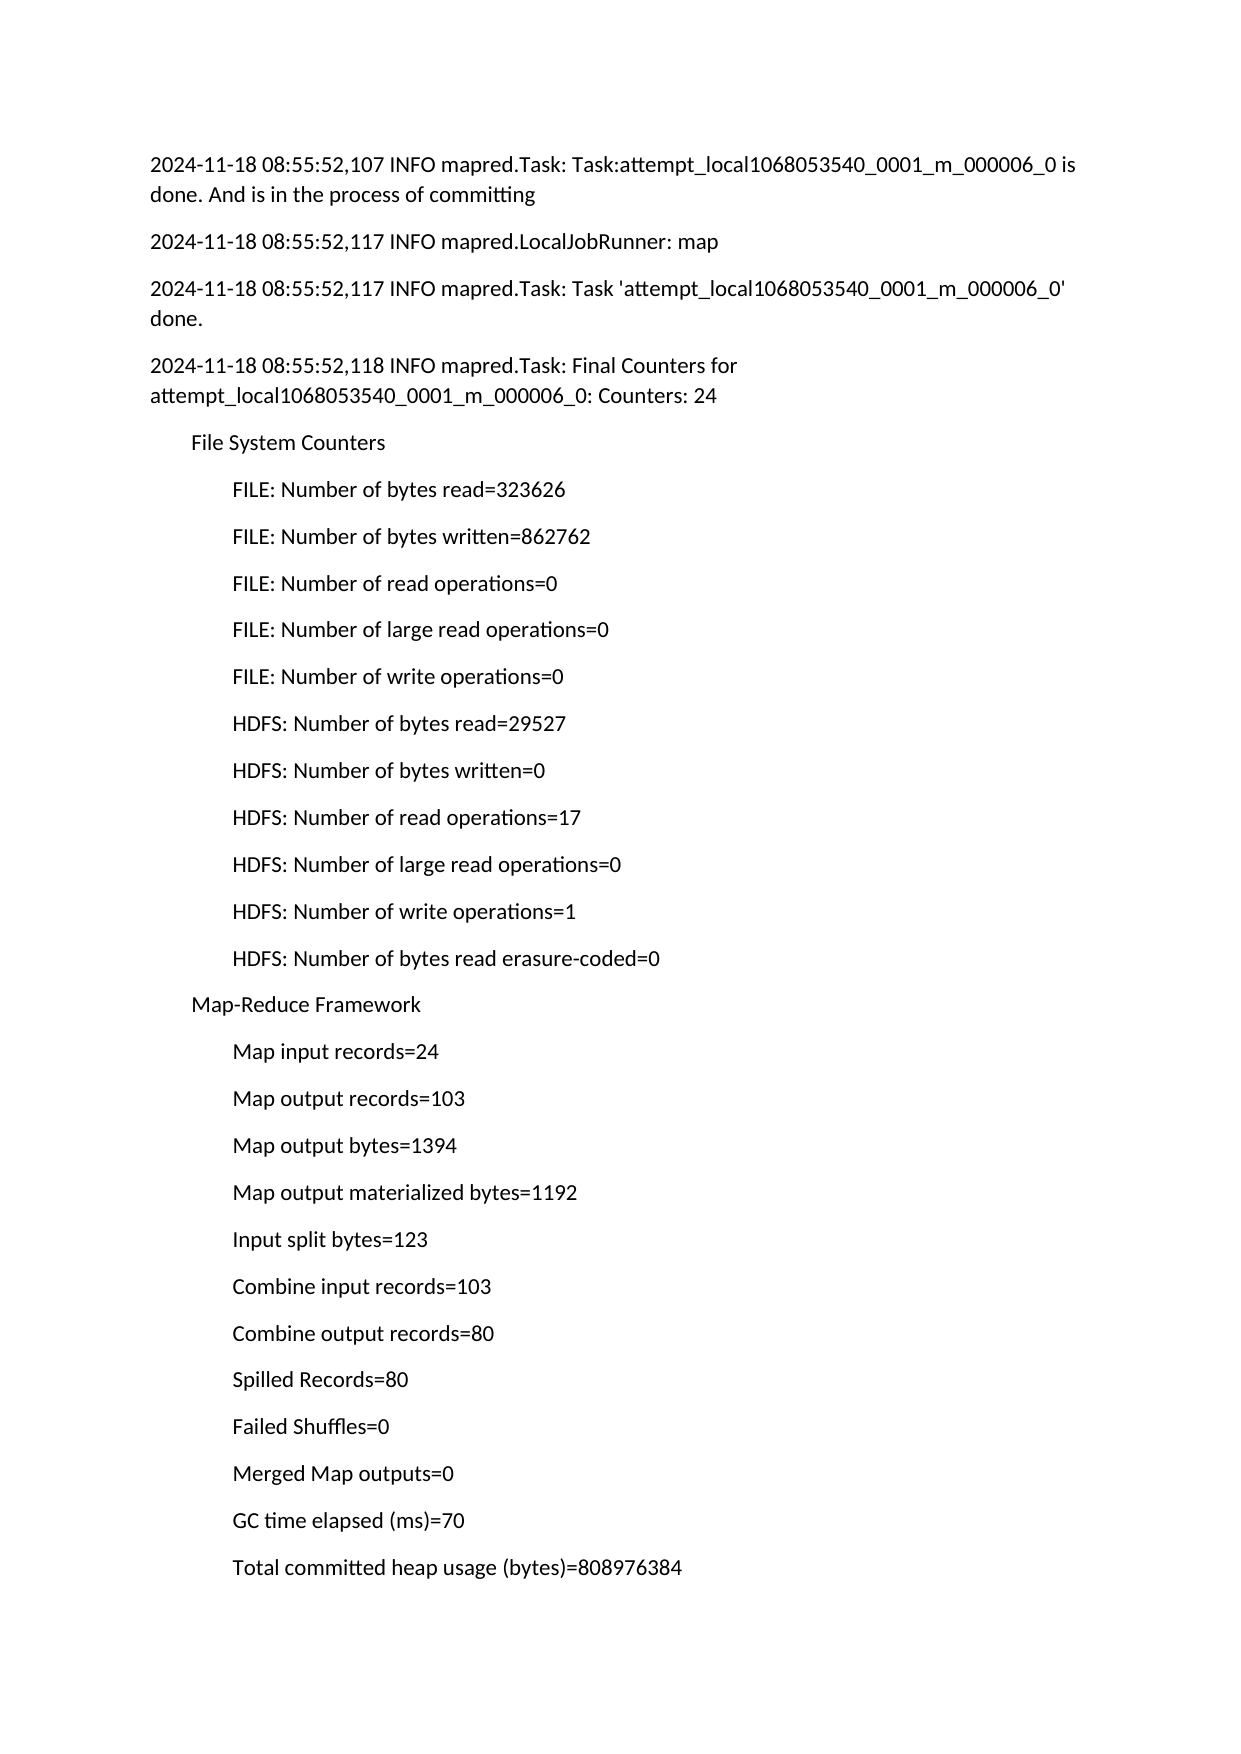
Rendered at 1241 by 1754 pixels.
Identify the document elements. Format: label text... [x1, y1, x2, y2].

text Map-Reduce Framework [150, 991, 1090, 1019]
text FILE: Number of bytes written=862762 [150, 522, 1090, 550]
text Map output records=103 [150, 1084, 1090, 1112]
text HDFS: Number of bytes read=29527 [150, 709, 1090, 737]
text 2024-11-18 08:55:52,107 INFO mapred.Task: Task:attempt_local1068053540_0001_m_000006_0 is done. And is in the process of committing [150, 150, 1090, 208]
text FILE: Number of large read operations=0 [150, 616, 1090, 644]
text Combine output records=80 [150, 1319, 1090, 1347]
text Combine input records=103 [150, 1272, 1090, 1300]
text Map output materialized bytes=1192 [150, 1178, 1090, 1206]
text HDFS: Number of bytes read erasure-coded=0 [150, 944, 1090, 972]
text FILE: Number of bytes read=323626 [150, 475, 1090, 503]
text GC time elapsed (ms)=70 [150, 1506, 1090, 1534]
text HDFS: Number of read operations=17 [150, 803, 1090, 831]
text 2024-11-18 08:55:52,117 INFO mapred.Task: Task 'attempt_local1068053540_0001_m_000006_0' done. [150, 274, 1090, 332]
text FILE: Number of read operations=0 [150, 569, 1090, 597]
text 2024-11-18 08:55:52,117 INFO mapred.LocalJobRunner: map [150, 227, 1090, 255]
text Map output bytes=1394 [150, 1131, 1090, 1159]
text Input split bytes=123 [150, 1225, 1090, 1253]
text Spilled Records=80 [150, 1366, 1090, 1394]
text Merged Map outputs=0 [150, 1459, 1090, 1487]
text Map input records=24 [150, 1037, 1090, 1066]
text HDFS: Number of write operations=1 [150, 897, 1090, 925]
text 2024-11-18 08:55:52,118 INFO mapred.Task: Final Counters for attempt_local1068053540_0001_m_000006_0: Counters: 24 [150, 351, 1090, 409]
text HDFS: Number of bytes written=0 [150, 756, 1090, 784]
text HDFS: Number of large read operations=0 [150, 850, 1090, 878]
text Total committed heap usage (bytes)=808976384 [150, 1553, 1090, 1581]
text File System Counters [150, 428, 1090, 456]
text Failed Shuffles=0 [150, 1412, 1090, 1441]
text FILE: Number of write operations=0 [150, 662, 1090, 691]
